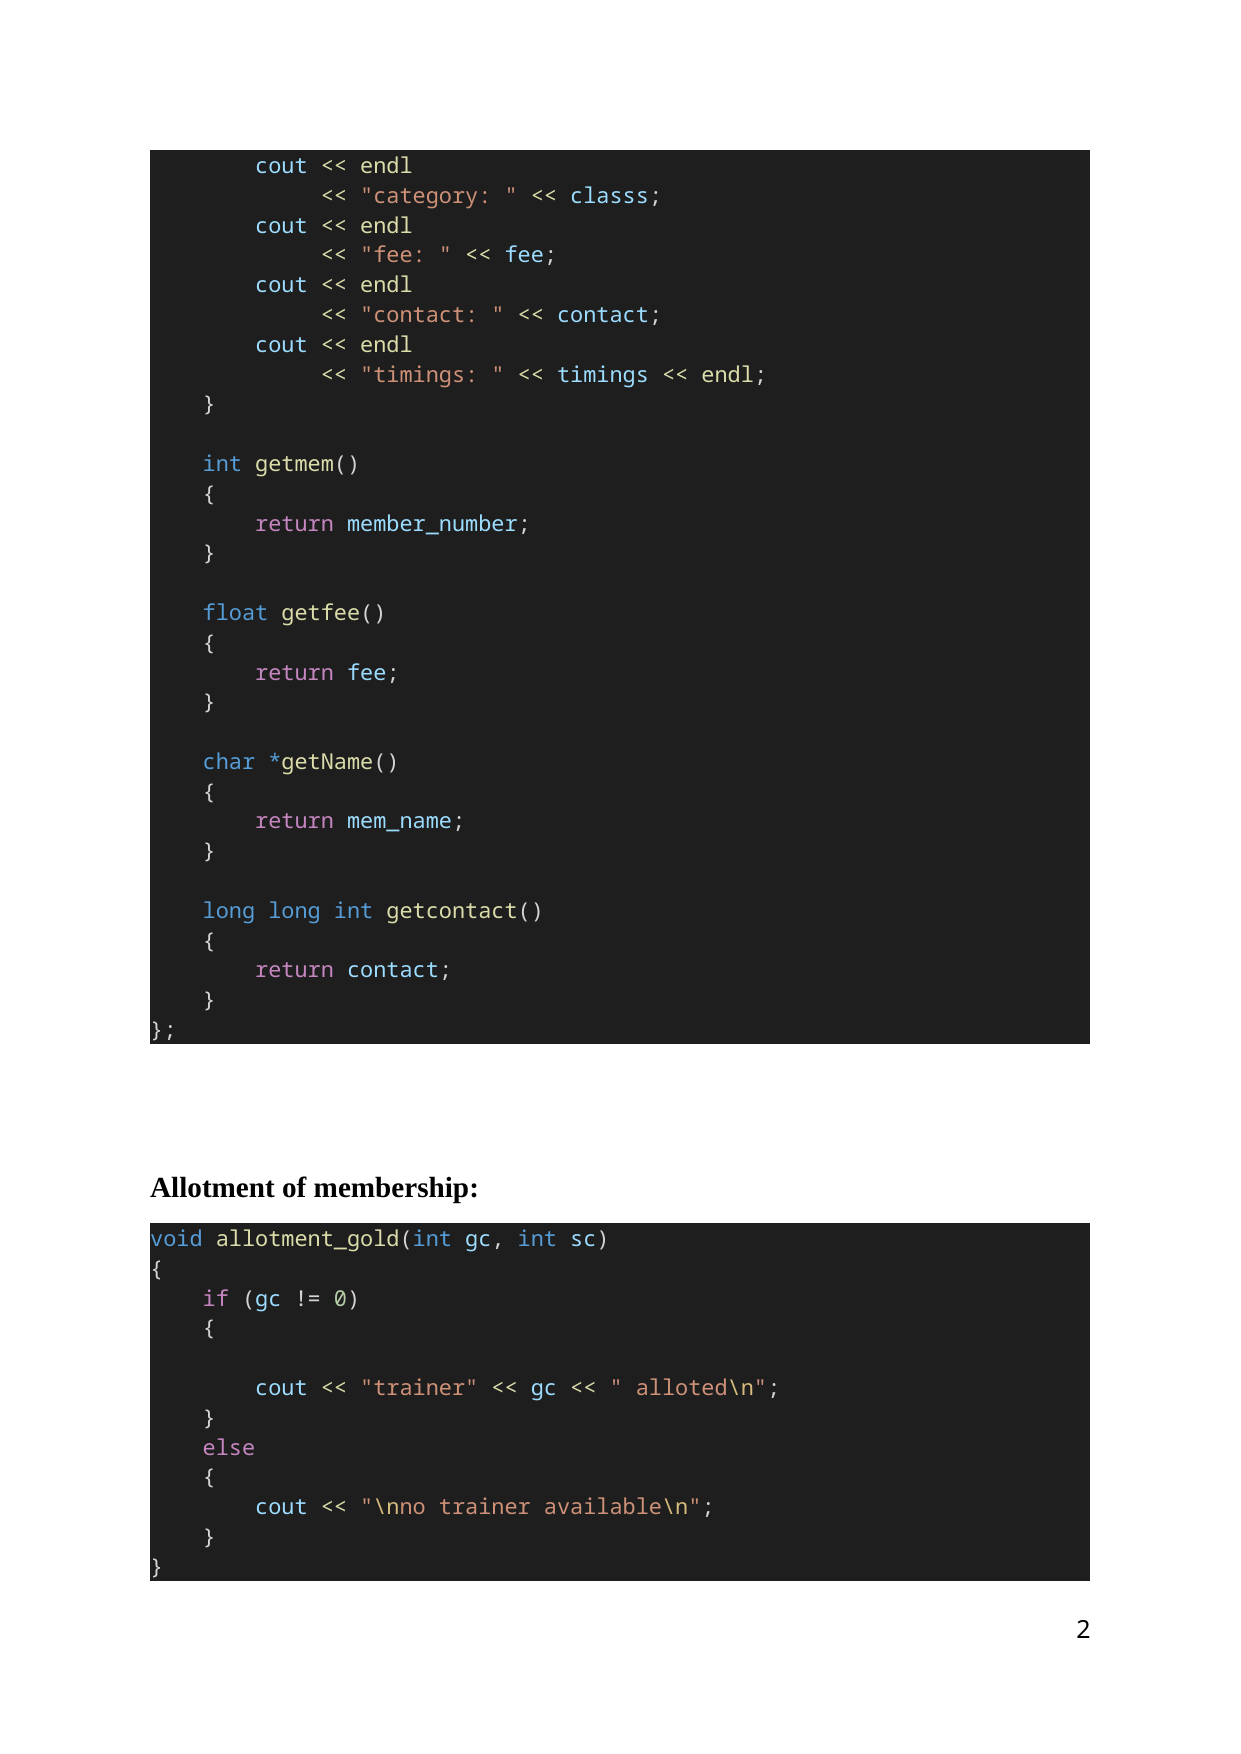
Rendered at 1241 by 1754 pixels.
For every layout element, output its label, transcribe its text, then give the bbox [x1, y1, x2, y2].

text { [150, 627, 1090, 656]
text } [150, 537, 1090, 567]
text << "fee: " << fee; [150, 239, 1090, 269]
text if (gc != 0) [150, 1283, 1090, 1312]
text } [150, 388, 1090, 418]
text { [150, 1253, 1090, 1283]
text << "timings: " << timings << endl; [150, 358, 1090, 388]
text } [150, 686, 1090, 716]
text return mem_name; [150, 805, 1090, 835]
text << "category: " << classs; [150, 180, 1090, 209]
text char *getName() [150, 746, 1090, 776]
text } [150, 1551, 1090, 1581]
text cout << "\nno trainer available\n"; [150, 1491, 1090, 1521]
text } [150, 835, 1090, 865]
text } [150, 1402, 1090, 1432]
text float getfee() [150, 597, 1090, 627]
text cout << endl [150, 150, 1090, 180]
text return member_number; [150, 507, 1090, 537]
text } [150, 984, 1090, 1014]
text Allotment of membership: [150, 1170, 1090, 1204]
text return fee; [150, 656, 1090, 686]
text << "contact: " << contact; [150, 299, 1090, 329]
text cout << endl [150, 329, 1090, 358]
text } [150, 1521, 1090, 1551]
text else [150, 1432, 1090, 1461]
text { [150, 1461, 1090, 1491]
text { [150, 776, 1090, 805]
text cout << endl [150, 209, 1090, 239]
text cout << "trainer" << gc << " alloted\n"; [150, 1372, 1090, 1402]
text cout << endl [150, 269, 1090, 299]
text { [150, 924, 1090, 954]
text { [150, 478, 1090, 507]
text long long int getcontact() [150, 895, 1090, 924]
text }; [150, 1014, 1090, 1044]
text { [150, 1312, 1090, 1342]
text return contact; [150, 954, 1090, 984]
text int getmem() [150, 448, 1090, 478]
text void allotment_gold(int gc, int sc) [150, 1223, 1090, 1253]
